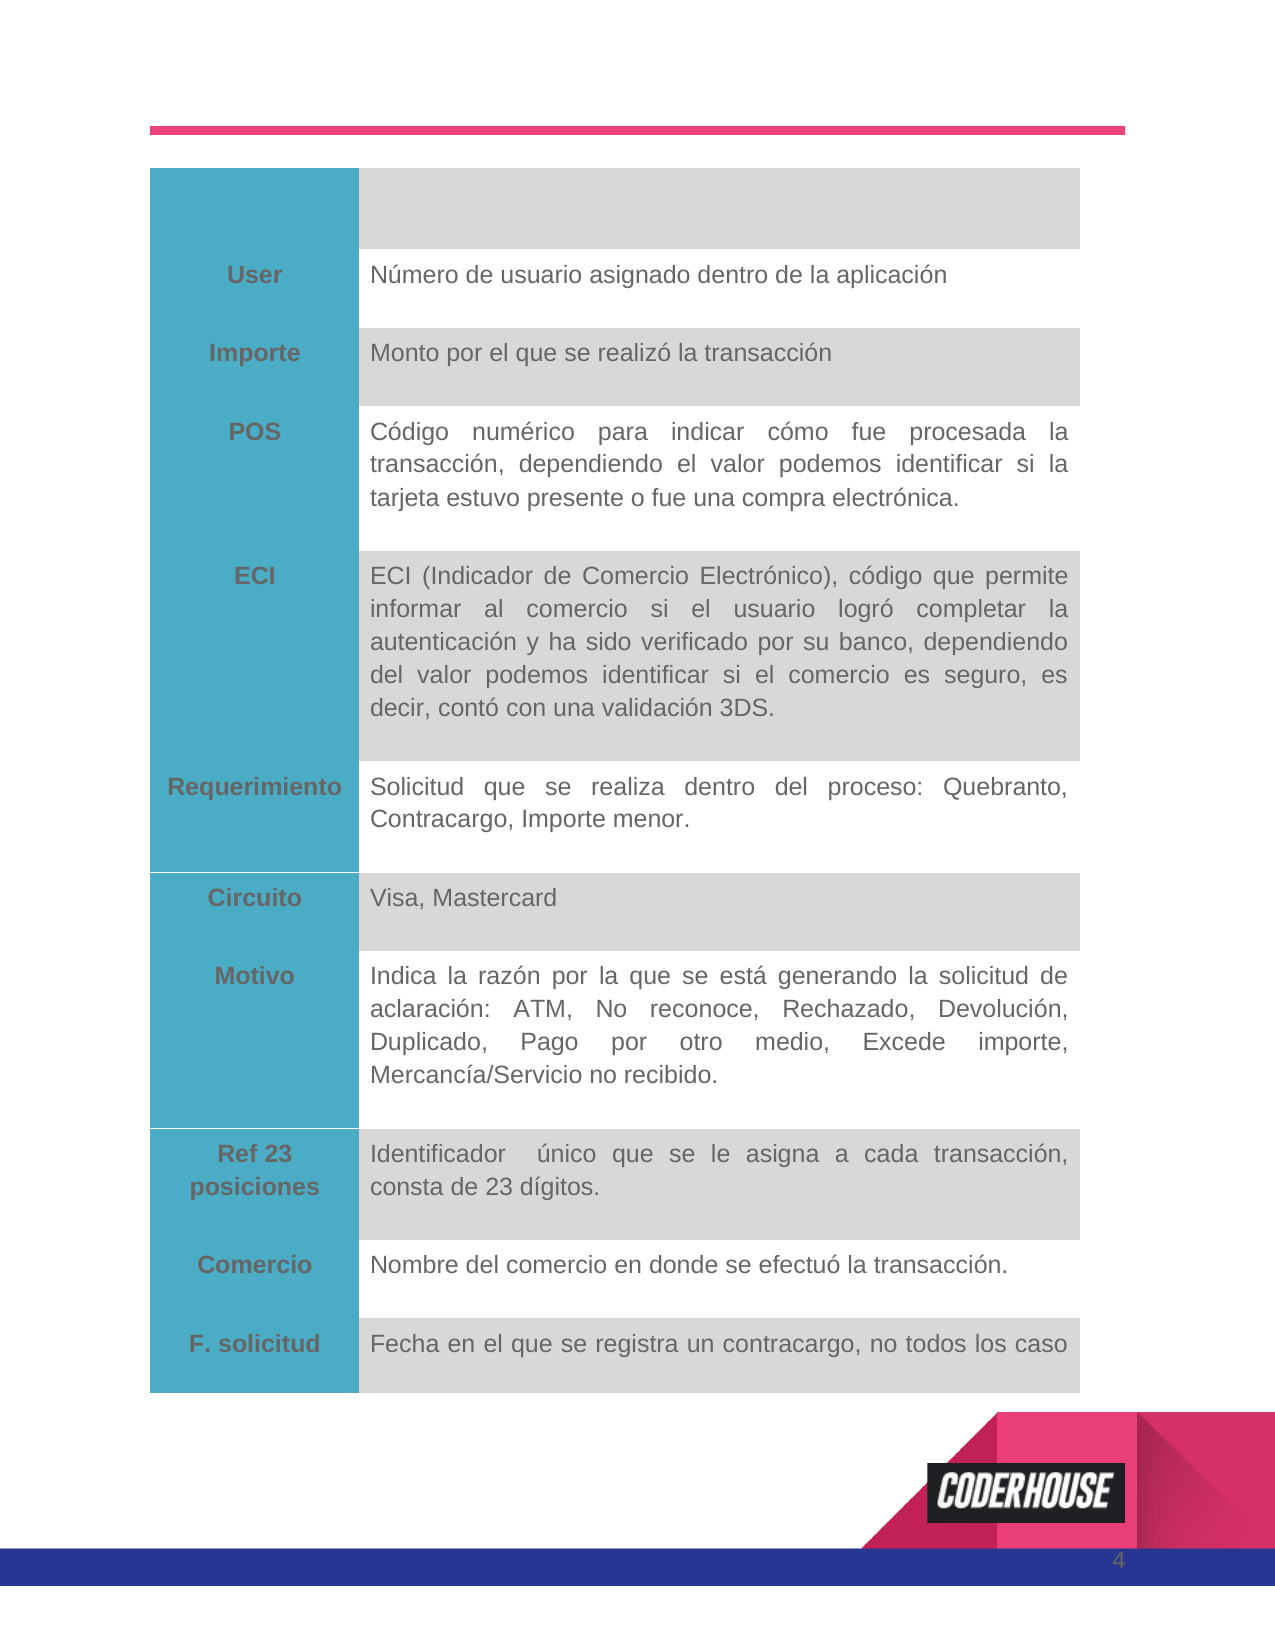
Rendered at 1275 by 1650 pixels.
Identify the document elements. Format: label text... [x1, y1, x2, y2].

table_cell Circuito [150, 873, 359, 951]
table_cell POS [150, 406, 359, 551]
table_cell Comercio [150, 1240, 359, 1318]
table_cell Motivo [150, 951, 359, 1128]
table_cell Indica la razón por la que se está generando la solicitud de aclaración: ATM, No reconoce, Rechazado, Devolución, Duplicado, Pago por otro medio, Excede importe, Mercancía/Servicio no recibido. [359, 951, 1080, 1128]
table_cell Nombre del comercio en donde se efectuó la transacción. [359, 1240, 1080, 1318]
table_cell Código numérico para indicar cómo fue procesada la transacción, dependiendo el valor podemos identificar si la tarjeta estuvo presente o fue una compra electrónica. [359, 406, 1080, 551]
table_cell Visa, Mastercard [359, 873, 1080, 951]
table_cell Requerimiento [150, 761, 359, 872]
table_cell Importe [150, 328, 359, 406]
table_cell Ref 23 posiciones [150, 1129, 359, 1240]
table_cell Fecha Txs [150, 168, 359, 249]
table_cell Solicitud que se realiza dentro del proceso: Quebranto, Contracargo, Importe menor. [359, 761, 1080, 872]
picture [0, 1410, 1275, 1586]
table_cell Número de usuario asignado dentro de la aplicación [359, 249, 1080, 328]
table_cell User [150, 249, 359, 328]
table_cell Monto por el que se realizó la transacción [359, 328, 1080, 406]
table_cell ECI (Indicador de Comercio Electrónico), código que permite informar al comercio si el usuario logró completar la autenticación y ha sido verificado por su banco, dependiendo del valor podemos identificar si el comercio es seguro, es decir, contó con una validación 3DS. [359, 551, 1080, 761]
picture [150, 126, 1125, 135]
table_cell F. solicitud [150, 1318, 359, 1393]
table_cell Identificador único que se le asigna a cada transacción, consta de 23 dígitos. [359, 1129, 1080, 1240]
table_cell Fecha en la que se realiza la transacción [359, 168, 1080, 249]
table_cell ECI [150, 551, 359, 761]
